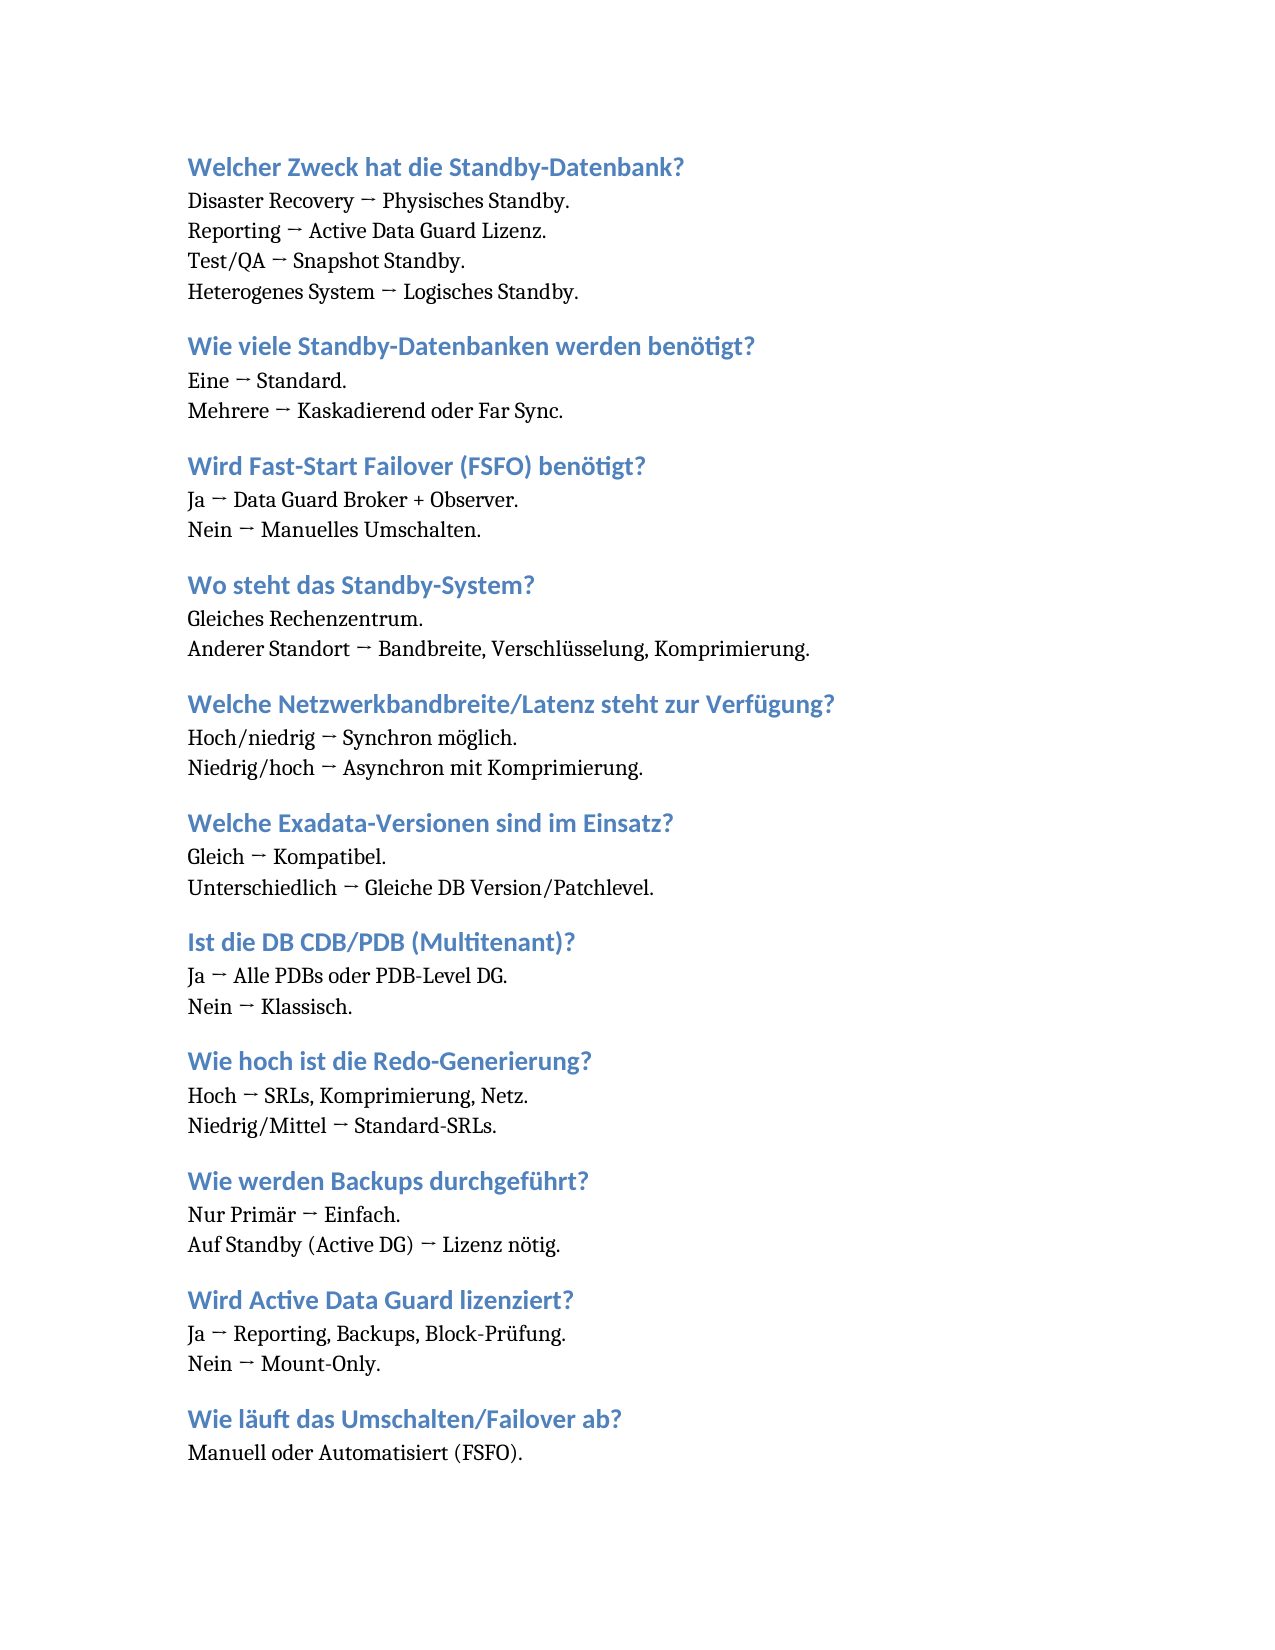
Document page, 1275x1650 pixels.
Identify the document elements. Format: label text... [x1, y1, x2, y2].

text Gleiches Rechenzentrum. Anderer Standort → Bandbreite, Verschlüsselung, Komprimierung. [187, 606, 1087, 662]
subtitle Wie hoch ist die Redo-Generierung? [187, 1044, 1087, 1078]
subtitle Ist die DB CDB/PDB (Multitenant)? [187, 925, 1087, 958]
text Nur Primär → Einfach. Auf Standby (Active DG) → Lizenz nötig. [187, 1202, 1087, 1258]
subtitle Wie viele Standby-Datenbanken werden benötigt? [187, 329, 1087, 363]
text Disaster Recovery → Physisches Standby. Reporting → Active Data Guard Lizenz. Test/QA → Snapshot Standby. Heterogenes System → Logisches Standby. [187, 188, 1087, 305]
text Manuell oder Automatisiert (FSFO). [187, 1440, 1087, 1466]
text Ja → Reporting, Backups, Block-Prüfung. Nein → Mount-Only. [187, 1321, 1087, 1377]
subtitle Welche Netzwerkbandbreite/Latenz steht zur Verfügung? [187, 687, 1087, 720]
subtitle Wird Active Data Guard lizenziert? [187, 1283, 1087, 1316]
text Hoch → SRLs, Komprimierung, Netz. Niedrig/Mittel → Standard-SRLs. [187, 1082, 1087, 1139]
subtitle Welche Exadata-Versionen sind im Einsatz? [187, 806, 1087, 839]
text Gleich → Kompatibel. Unterschiedlich → Gleiche DB Version/Patchlevel. [187, 844, 1087, 901]
text Hoch/niedrig → Synchron möglich. Niedrig/hoch → Asynchron mit Komprimierung. [187, 725, 1087, 782]
text Eine → Standard. Mehrere → Kaskadierend oder Far Sync. [187, 367, 1087, 424]
subtitle Welcher Zweck hat die Standby-Datenbank? [187, 150, 1087, 183]
subtitle Wo steht das Standby-System? [187, 568, 1087, 601]
subtitle Wie läuft das Umschalten/Failover ab? [187, 1402, 1087, 1435]
text Ja → Alle PDBs oder PDB-Level DG. Nein → Klassisch. [187, 963, 1087, 1020]
subtitle Wie werden Backups durchgeführt? [187, 1164, 1087, 1197]
subtitle Wird Fast-Start Failover (FSFO) benötigt? [187, 449, 1087, 482]
text Ja → Data Guard Broker + Observer. Nein → Manuelles Umschalten. [187, 487, 1087, 543]
